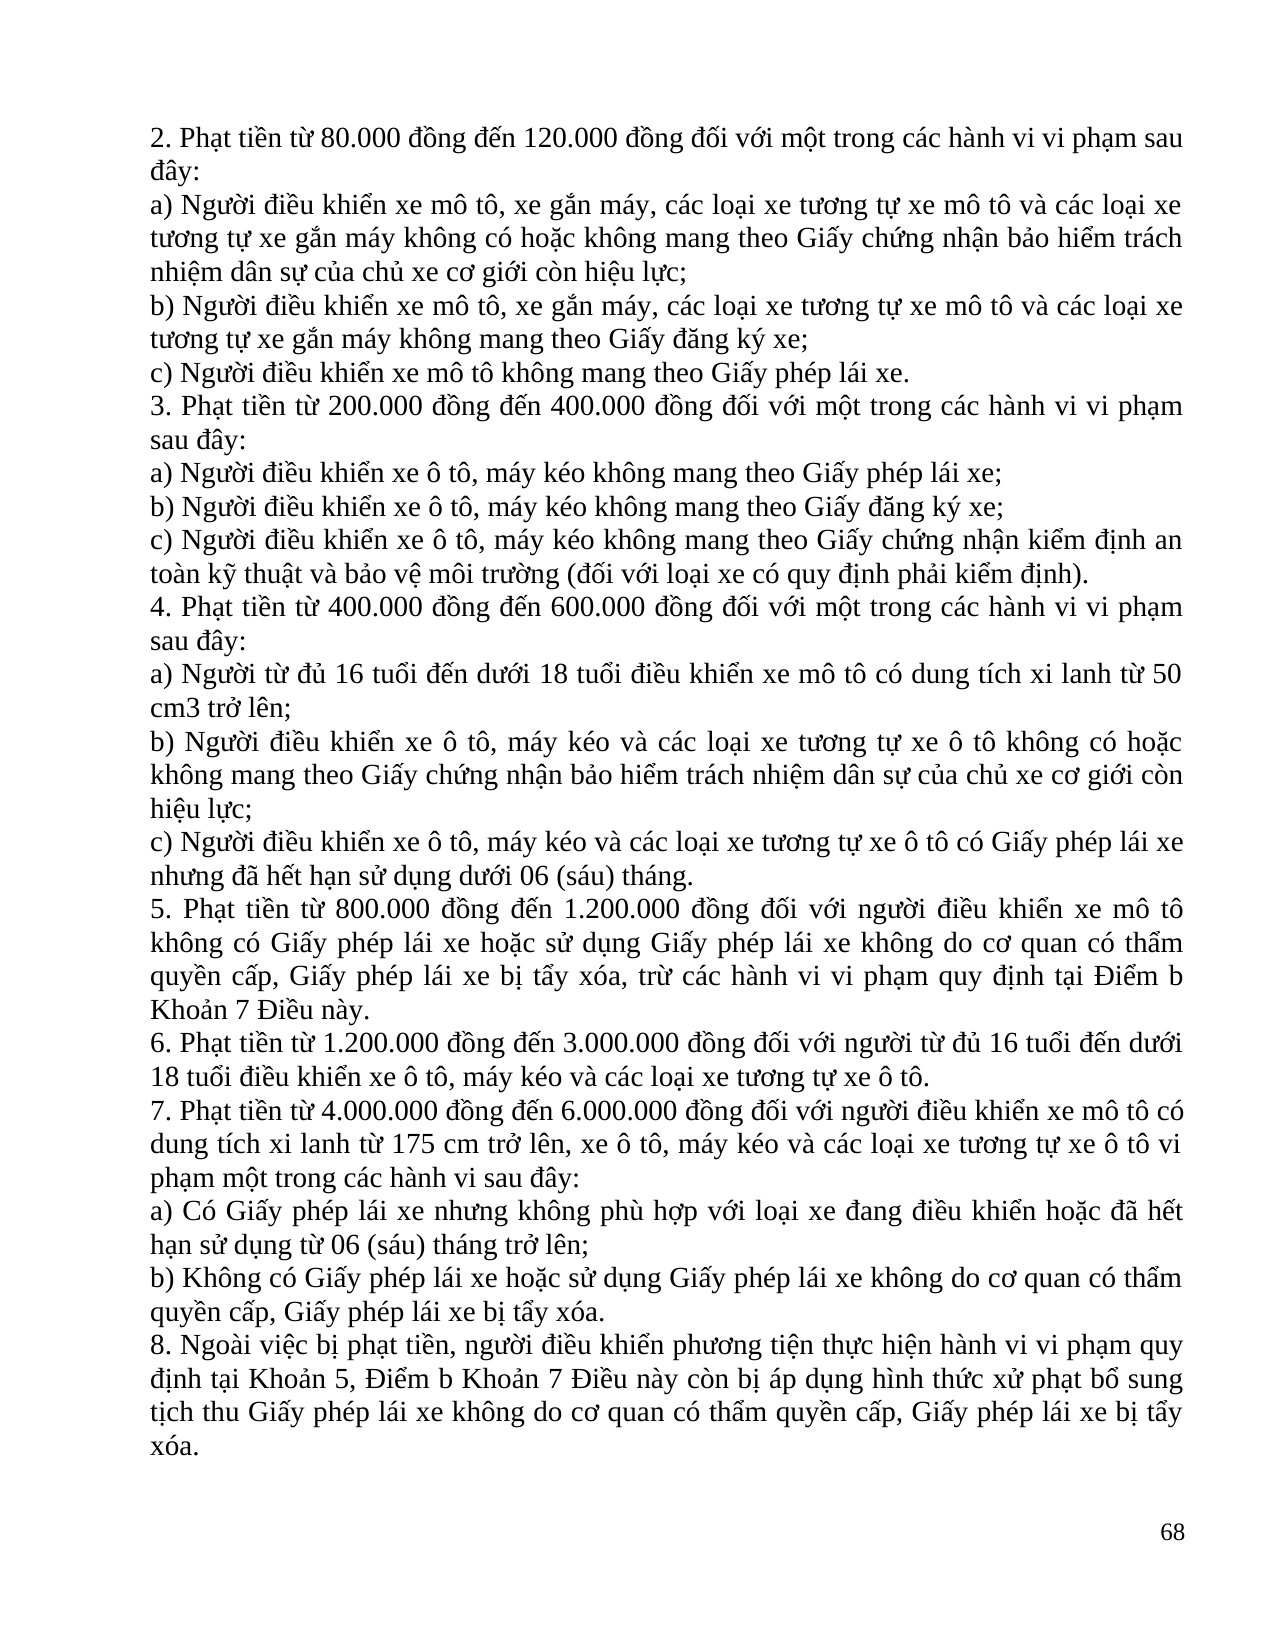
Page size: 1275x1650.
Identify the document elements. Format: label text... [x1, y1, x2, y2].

text 2. Phạt tiền từ 80.000 đồng đến 120.000 đồng đối với một trong các hành vi vi phạm sau đây: [150, 120, 1185, 187]
text c) Người điều khiển xe ô tô, máy kéo không mang theo Giấy chứng nhận kiểm định an toàn kỹ thuật và bảo vệ môi trường (đối với loại xe có quy định phải kiểm định). [150, 522, 1185, 589]
text 5. Phạt tiền từ 800.000 đồng đến 1.200.000 đồng đối với người điều khiển xe mô tô không có Giấy phép lái xe hoặc sử dụng Giấy phép lái xe không do cơ quan có thẩm quyền cấp, Giấy phép lái xe bị tẩy xóa, trừ các hành vi vi phạm quy định tại Điểm b Khoản 7 Điều này. [150, 891, 1185, 1026]
text c) Người điều khiển xe mô tô không mang theo Giấy phép lái xe. [150, 355, 1185, 388]
text b) Người điều khiển xe ô tô, máy kéo không mang theo Giấy đăng ký xe; [150, 489, 1185, 522]
text a) Người điều khiển xe mô tô, xe gắn máy, các loại xe tương tự xe mô tô và các loại xe tương tự xe gắn máy không có hoặc không mang theo Giấy chứng nhận bảo hiểm trách nhiệm dân sự của chủ xe cơ giới còn hiệu lực; [150, 187, 1185, 288]
text a) Người từ đủ 16 tuổi đến dưới 18 tuổi điều khiển xe mô tô có dung tích xi lanh từ 50 cm3 trở lên; [150, 657, 1185, 724]
text 6. Phạt tiền từ 1.200.000 đồng đến 3.000.000 đồng đối với người từ đủ 16 tuổi đến dưới 18 tuổi điều khiển xe ô tô, máy kéo và các loại xe tương tự xe ô tô. [150, 1026, 1185, 1093]
text b) Người điều khiển xe mô tô, xe gắn máy, các loại xe tương tự xe mô tô và các loại xe tương tự xe gắn máy không mang theo Giấy đăng ký xe; [150, 288, 1185, 355]
text 4. Phạt tiền từ 400.000 đồng đến 600.000 đồng đối với một trong các hành vi vi phạm sau đây: [150, 589, 1185, 657]
text 3. Phạt tiền từ 200.000 đồng đến 400.000 đồng đối với một trong các hành vi vi phạm sau đây: [150, 388, 1185, 455]
text b) Không có Giấy phép lái xe hoặc sử dụng Giấy phép lái xe không do cơ quan có thẩm quyền cấp, Giấy phép lái xe bị tẩy xóa. [150, 1260, 1185, 1327]
text b) Người điều khiển xe ô tô, máy kéo và các loại xe tương tự xe ô tô không có hoặc không mang theo Giấy chứng nhận bảo hiểm trách nhiệm dân sự của chủ xe cơ giới còn hiệu lực; [150, 724, 1185, 824]
text 8. Ngoài việc bị phạt tiền, người điều khiển phương tiện thực hiện hành vi vi phạm quy định tại Khoản 5, Điểm b Khoản 7 Điều này còn bị áp dụng hình thức xử phạt bổ sung tịch thu Giấy phép lái xe không do cơ quan có thẩm quyền cấp, Giấy phép lái xe bị tẩy xóa. [150, 1327, 1185, 1462]
text a) Người điều khiển xe ô tô, máy kéo không mang theo Giấy phép lái xe; [150, 455, 1185, 489]
text c) Người điều khiển xe ô tô, máy kéo và các loại xe tương tự xe ô tô có Giấy phép lái xe nhưng đã hết hạn sử dụng dưới 06 (sáu) tháng. [150, 824, 1185, 891]
text a) Có Giấy phép lái xe nhưng không phù hợp với loại xe đang điều khiển hoặc đã hết hạn sử dụng từ 06 (sáu) tháng trở lên; [150, 1193, 1185, 1260]
text 7. Phạt tiền từ 4.000.000 đồng đến 6.000.000 đồng đối với người điều khiển xe mô tô có dung tích xi lanh từ 175 cm trở lên, xe ô tô, máy kéo và các loại xe tương tự xe ô tô vi phạm một trong các hành vi sau đây: [150, 1093, 1185, 1193]
